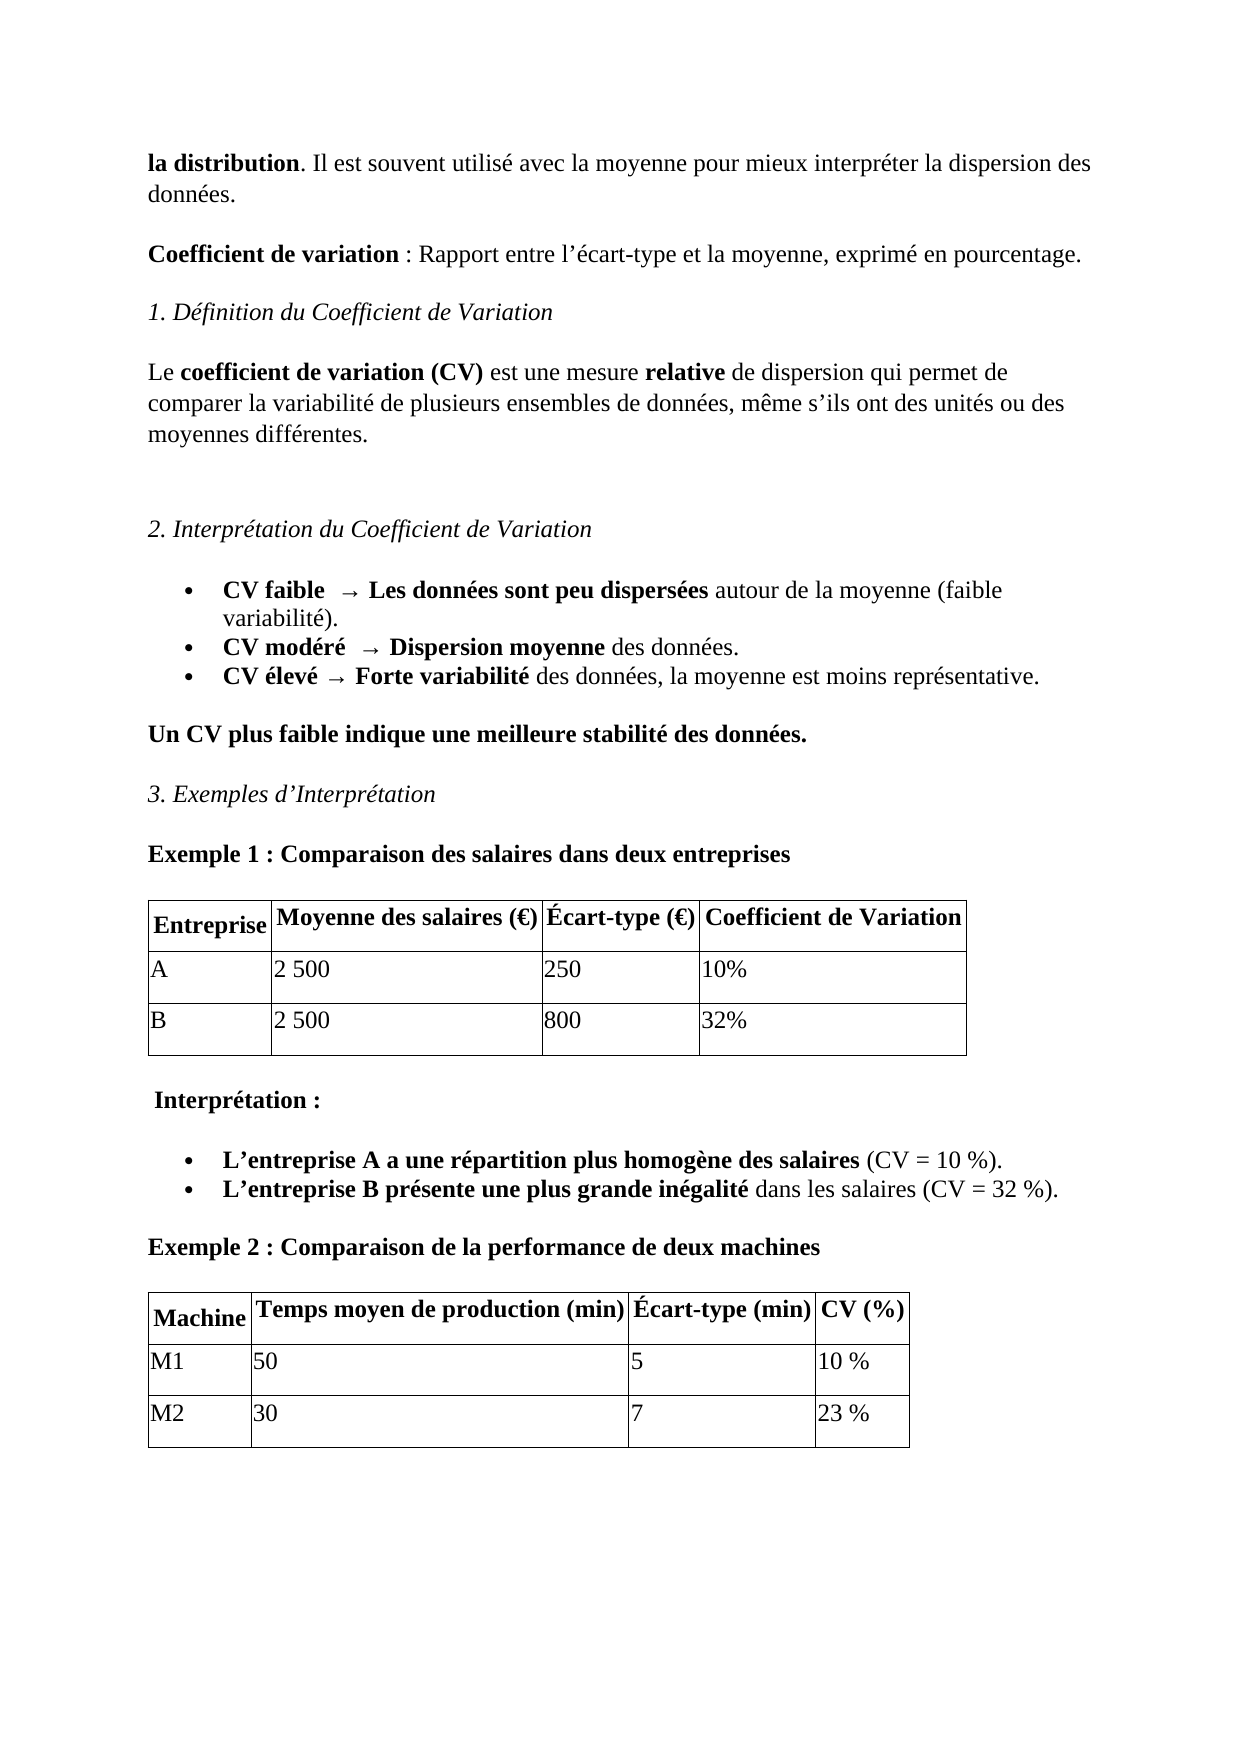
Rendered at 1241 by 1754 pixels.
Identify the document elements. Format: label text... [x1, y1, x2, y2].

table_cell 2 500 [272, 952, 542, 1003]
table_cell A [149, 952, 271, 1003]
table_cell 30 [252, 1396, 628, 1447]
table_cell 800 [543, 1004, 699, 1054]
table_cell M1 [149, 1345, 251, 1395]
list CV faible → Les données sont peu dispersées autour de la moyenne (faible variabilité). [185, 575, 1093, 632]
table_cell 5 [629, 1345, 815, 1395]
table_header Écart-type (€) [543, 901, 699, 951]
table_header Temps moyen de production (min) [252, 1293, 628, 1343]
list CV élevé → Forte variabilité des données, la moyenne est moins représentative. [185, 661, 1093, 690]
text Le coefficient de variation (CV) est une mesure relative de dispersion qui permet de comparer la variabilité de plusieurs ensembles de données, même s’ils ont des unités ou des moyennes différentes. [148, 357, 1093, 448]
list CV modéré → Dispersion moyenne des données. [185, 632, 1093, 661]
list L’entreprise A a une répartition plus homogène des salaires (CV = 10 %). [185, 1145, 1093, 1174]
subtitle 3. Exemples d’Interprétation [148, 779, 1093, 808]
table_cell 23 % [816, 1396, 909, 1447]
table_cell 10 % [816, 1345, 909, 1395]
table_cell M2 [149, 1396, 251, 1447]
table_cell 2 500 [272, 1004, 542, 1054]
table_cell B [149, 1004, 271, 1054]
text Coefficient de variation : Rapport entre l’écart-type et la moyenne, exprimé en pourcentage. [148, 239, 1093, 268]
text Exemple 1 : Comparaison des salaires dans deux entreprises [148, 839, 1093, 868]
table_cell 10% [700, 952, 966, 1003]
table_header Entreprise [149, 901, 271, 951]
list L’entreprise B présente une plus grande inégalité dans les salaires (CV = 32 %). [185, 1174, 1093, 1202]
table_cell 7 [629, 1396, 815, 1447]
table_header Coefficient de Variation [700, 901, 966, 951]
table_cell 250 [543, 952, 699, 1003]
table_header Moyenne des salaires (€) [272, 901, 542, 951]
text Un CV plus faible indique une meilleure stabilité des données. [148, 719, 1093, 748]
text Interprétation : [148, 1085, 1093, 1113]
table_header Écart-type (min) [629, 1293, 815, 1343]
table_header CV (%) [816, 1293, 909, 1343]
subtitle 2. Interprétation du Coefficient de Variation [148, 514, 1093, 543]
table_cell 50 [252, 1345, 628, 1395]
subtitle 1. Définition du Coefficient de Variation [148, 297, 1093, 326]
table_header Machine [149, 1293, 251, 1343]
table_cell 32% [700, 1004, 966, 1054]
text Exemple 2 : Comparaison de la performance de deux machines [148, 1232, 1093, 1260]
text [148, 148, 1093, 207]
